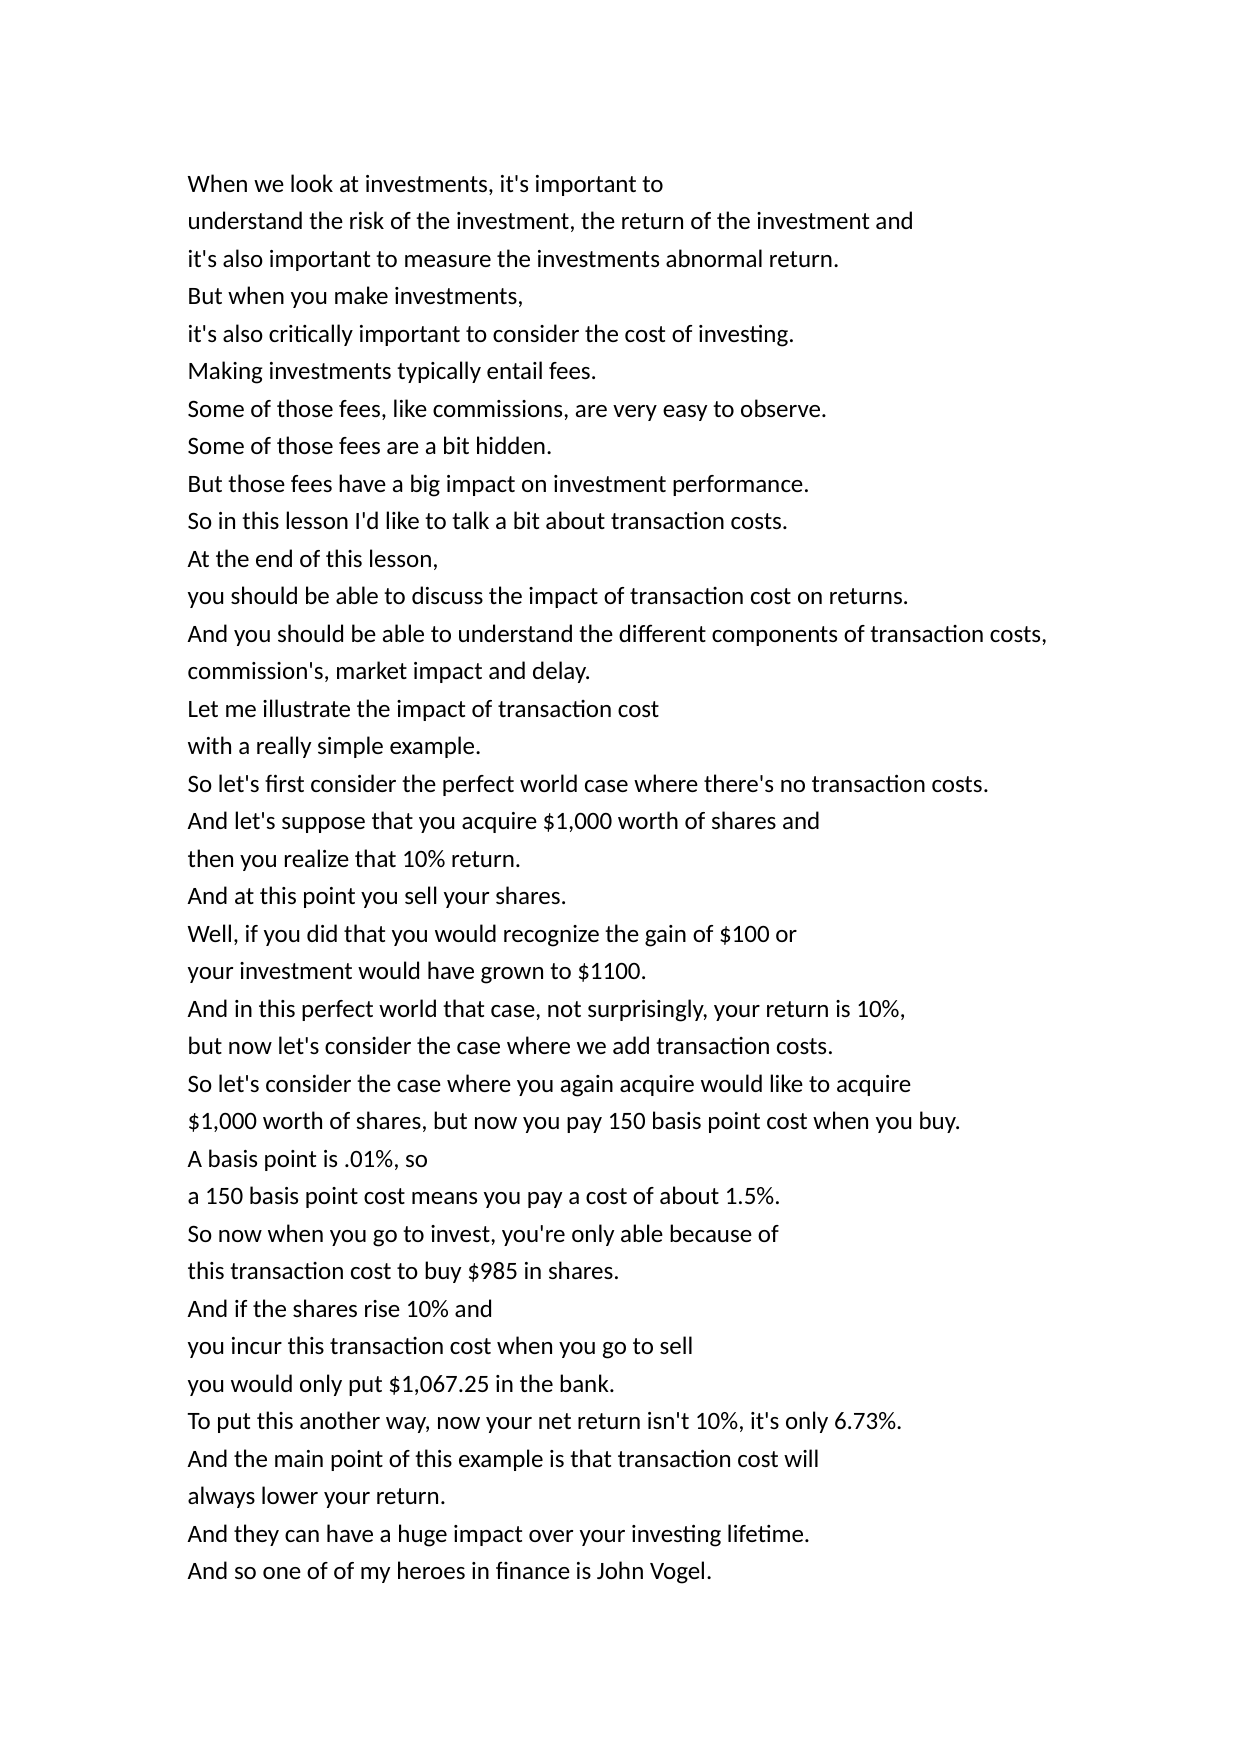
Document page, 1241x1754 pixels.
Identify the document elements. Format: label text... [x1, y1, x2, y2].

text Let me illustrate the impact of transaction cost [187, 689, 1053, 727]
text you incur this transaction cost when you go to sell [187, 1327, 1053, 1364]
text your investment would have grown to $1100. [187, 952, 1053, 989]
text But those fees have a big impact on investment performance. [187, 464, 1053, 502]
text Well, if you did that you would recognize the gain of $100 or [187, 914, 1053, 952]
text And if the shares rise 10% and [187, 1289, 1053, 1327]
text And at this point you sell your shares. [187, 877, 1053, 914]
text And they can have a huge impact over your investing lifetime. [187, 1514, 1053, 1552]
text So let's consider the case where you again acquire would like to acquire [187, 1064, 1053, 1102]
text but now let's consider the case where we add transaction costs. [187, 1027, 1053, 1064]
text $1,000 worth of shares, but now you pay 150 basis point cost when you buy. [187, 1102, 1053, 1139]
text this transaction cost to buy $985 in shares. [187, 1252, 1053, 1289]
text At the end of this lesson, [187, 539, 1053, 577]
text understand the risk of the investment, the return of the investment and [187, 202, 1053, 239]
text then you realize that 10% return. [187, 839, 1053, 877]
text a 150 basis point cost means you pay a cost of about 1.5%. [187, 1177, 1053, 1214]
text you should be able to discuss the impact of transaction cost on returns. [187, 577, 1053, 614]
text you would only put $1,067.25 in the bank. [187, 1364, 1053, 1402]
text And let's suppose that you acquire $1,000 worth of shares and [187, 802, 1053, 839]
text When we look at investments, it's important to [187, 164, 1053, 202]
text To put this another way, now your net return isn't 10%, it's only 6.73%. [187, 1402, 1053, 1439]
text Making investments typically entail fees. [187, 352, 1053, 389]
text So let's first consider the perfect world case where there's no transaction costs. [187, 764, 1053, 802]
text But when you make investments, [187, 277, 1053, 314]
text And the main point of this example is that transaction cost will [187, 1439, 1053, 1477]
text Some of those fees, like commissions, are very easy to observe. [187, 389, 1053, 427]
text And so one of of my heroes in finance is John Vogel. [187, 1552, 1053, 1589]
text And in this perfect world that case, not surprisingly, your return is 10%, [187, 989, 1053, 1027]
text A basis point is .01%, so [187, 1139, 1053, 1177]
text So in this lesson I'd like to talk a bit about transaction costs. [187, 502, 1053, 539]
text it's also important to measure the investments abnormal return. [187, 239, 1053, 277]
text with a really simple example. [187, 727, 1053, 764]
text So now when you go to invest, you're only able because of [187, 1214, 1053, 1252]
text And you should be able to understand the different components of transaction costs, [187, 614, 1053, 652]
text commission's, market impact and delay. [187, 652, 1053, 689]
text Some of those fees are a bit hidden. [187, 427, 1053, 464]
text always lower your return. [187, 1477, 1053, 1514]
text it's also critically important to consider the cost of investing. [187, 314, 1053, 352]
